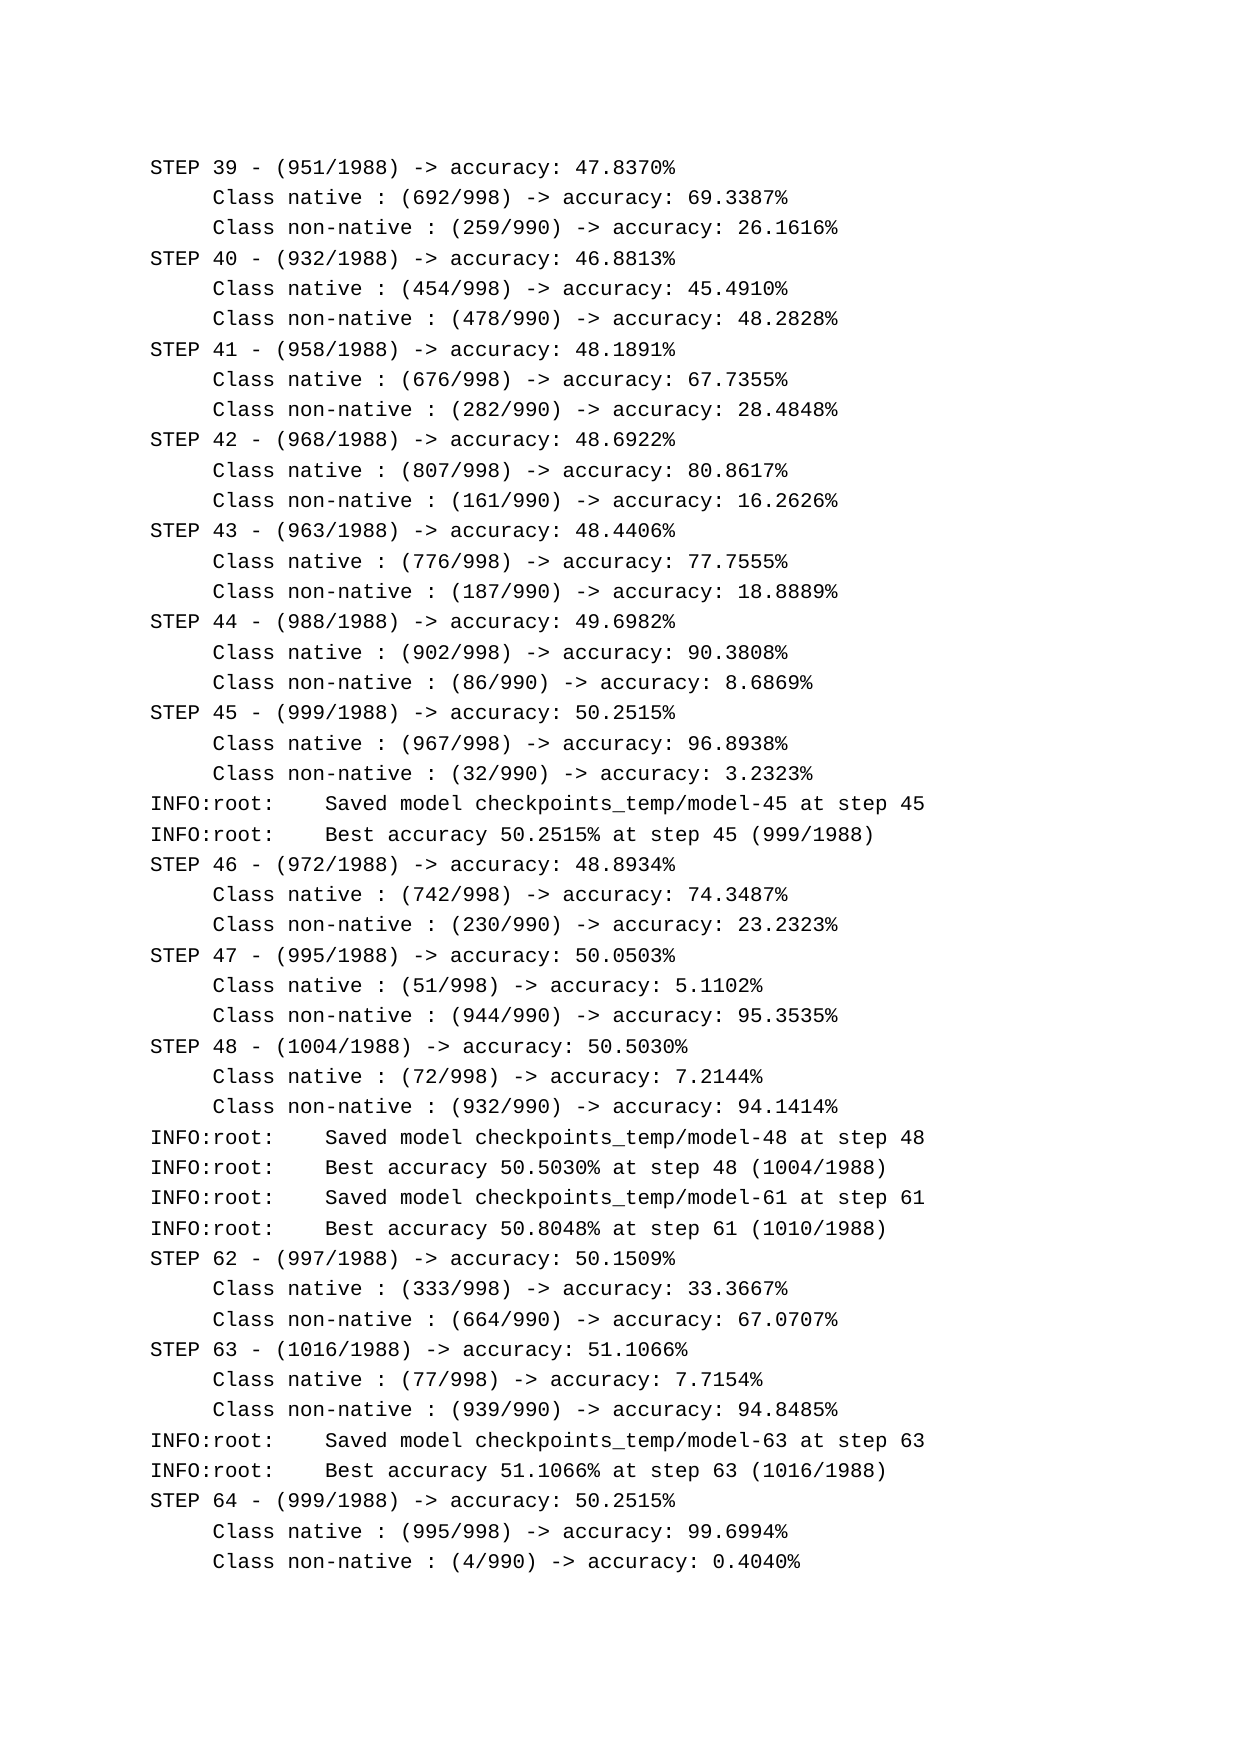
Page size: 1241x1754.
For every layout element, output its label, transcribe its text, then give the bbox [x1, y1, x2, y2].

text INFO:root: Best accuracy 50.5030% at step 48 (1004/1988) [150, 1150, 1090, 1181]
text STEP 41 - (958/1988) -> accuracy: 48.1891% [150, 332, 1090, 362]
text Class non-native : (187/990) -> accuracy: 18.8889% [150, 574, 1090, 605]
text Class native : (967/998) -> accuracy: 96.8938% [150, 726, 1090, 756]
text Class non-native : (932/990) -> accuracy: 94.1414% [150, 1090, 1090, 1120]
text STEP 40 - (932/1988) -> accuracy: 46.8813% [150, 241, 1090, 271]
text Class non-native : (478/990) -> accuracy: 48.2828% [150, 302, 1090, 332]
text STEP 46 - (972/1988) -> accuracy: 48.8934% [150, 847, 1090, 877]
text INFO:root: Saved model checkpoints_temp/model-63 at step 63 [150, 1423, 1090, 1453]
text INFO:root: Saved model checkpoints_temp/model-45 at step 45 [150, 787, 1090, 817]
text STEP 42 - (968/1988) -> accuracy: 48.6922% [150, 423, 1090, 453]
text Class non-native : (4/990) -> accuracy: 0.4040% [150, 1544, 1090, 1575]
text Class native : (51/998) -> accuracy: 5.1102% [150, 968, 1090, 999]
text Class non-native : (32/990) -> accuracy: 3.2323% [150, 756, 1090, 787]
text Class native : (902/998) -> accuracy: 90.3808% [150, 635, 1090, 665]
text Class non-native : (259/990) -> accuracy: 26.1616% [150, 211, 1090, 241]
text INFO:root: Best accuracy 51.1066% at step 63 (1016/1988) [150, 1453, 1090, 1484]
text Class native : (333/998) -> accuracy: 33.3667% [150, 1272, 1090, 1302]
text Class native : (776/998) -> accuracy: 77.7555% [150, 544, 1090, 574]
text Class native : (72/998) -> accuracy: 7.2144% [150, 1059, 1090, 1090]
text INFO:root: Saved model checkpoints_temp/model-48 at step 48 [150, 1120, 1090, 1150]
text INFO:root: Saved model checkpoints_temp/model-61 at step 61 [150, 1181, 1090, 1211]
text Class native : (742/998) -> accuracy: 74.3487% [150, 877, 1090, 908]
text STEP 44 - (988/1988) -> accuracy: 49.6982% [150, 605, 1090, 635]
text STEP 45 - (999/1988) -> accuracy: 50.2515% [150, 696, 1090, 726]
text Class native : (454/998) -> accuracy: 45.4910% [150, 271, 1090, 302]
text STEP 62 - (997/1988) -> accuracy: 50.1509% [150, 1241, 1090, 1272]
text STEP 43 - (963/1988) -> accuracy: 48.4406% [150, 514, 1090, 544]
text STEP 47 - (995/1988) -> accuracy: 50.0503% [150, 938, 1090, 968]
text STEP 39 - (951/1988) -> accuracy: 47.8370% [150, 150, 1090, 180]
text STEP 64 - (999/1988) -> accuracy: 50.2515% [150, 1484, 1090, 1514]
text Class native : (676/998) -> accuracy: 67.7355% [150, 362, 1090, 392]
text Class native : (692/998) -> accuracy: 69.3387% [150, 180, 1090, 211]
text STEP 63 - (1016/1988) -> accuracy: 51.1066% [150, 1332, 1090, 1362]
text Class non-native : (282/990) -> accuracy: 28.4848% [150, 392, 1090, 423]
text STEP 48 - (1004/1988) -> accuracy: 50.5030% [150, 1029, 1090, 1059]
text Class non-native : (939/990) -> accuracy: 94.8485% [150, 1393, 1090, 1423]
text Class native : (995/998) -> accuracy: 99.6994% [150, 1514, 1090, 1544]
text Class non-native : (86/990) -> accuracy: 8.6869% [150, 665, 1090, 696]
text INFO:root: Best accuracy 50.2515% at step 45 (999/1988) [150, 817, 1090, 847]
text Class non-native : (161/990) -> accuracy: 16.2626% [150, 483, 1090, 514]
text Class native : (807/998) -> accuracy: 80.8617% [150, 453, 1090, 483]
text Class non-native : (230/990) -> accuracy: 23.2323% [150, 908, 1090, 938]
text Class non-native : (944/990) -> accuracy: 95.3535% [150, 999, 1090, 1029]
text INFO:root: Best accuracy 50.8048% at step 61 (1010/1988) [150, 1211, 1090, 1241]
text Class non-native : (664/990) -> accuracy: 67.0707% [150, 1302, 1090, 1332]
text Class native : (77/998) -> accuracy: 7.7154% [150, 1362, 1090, 1393]
